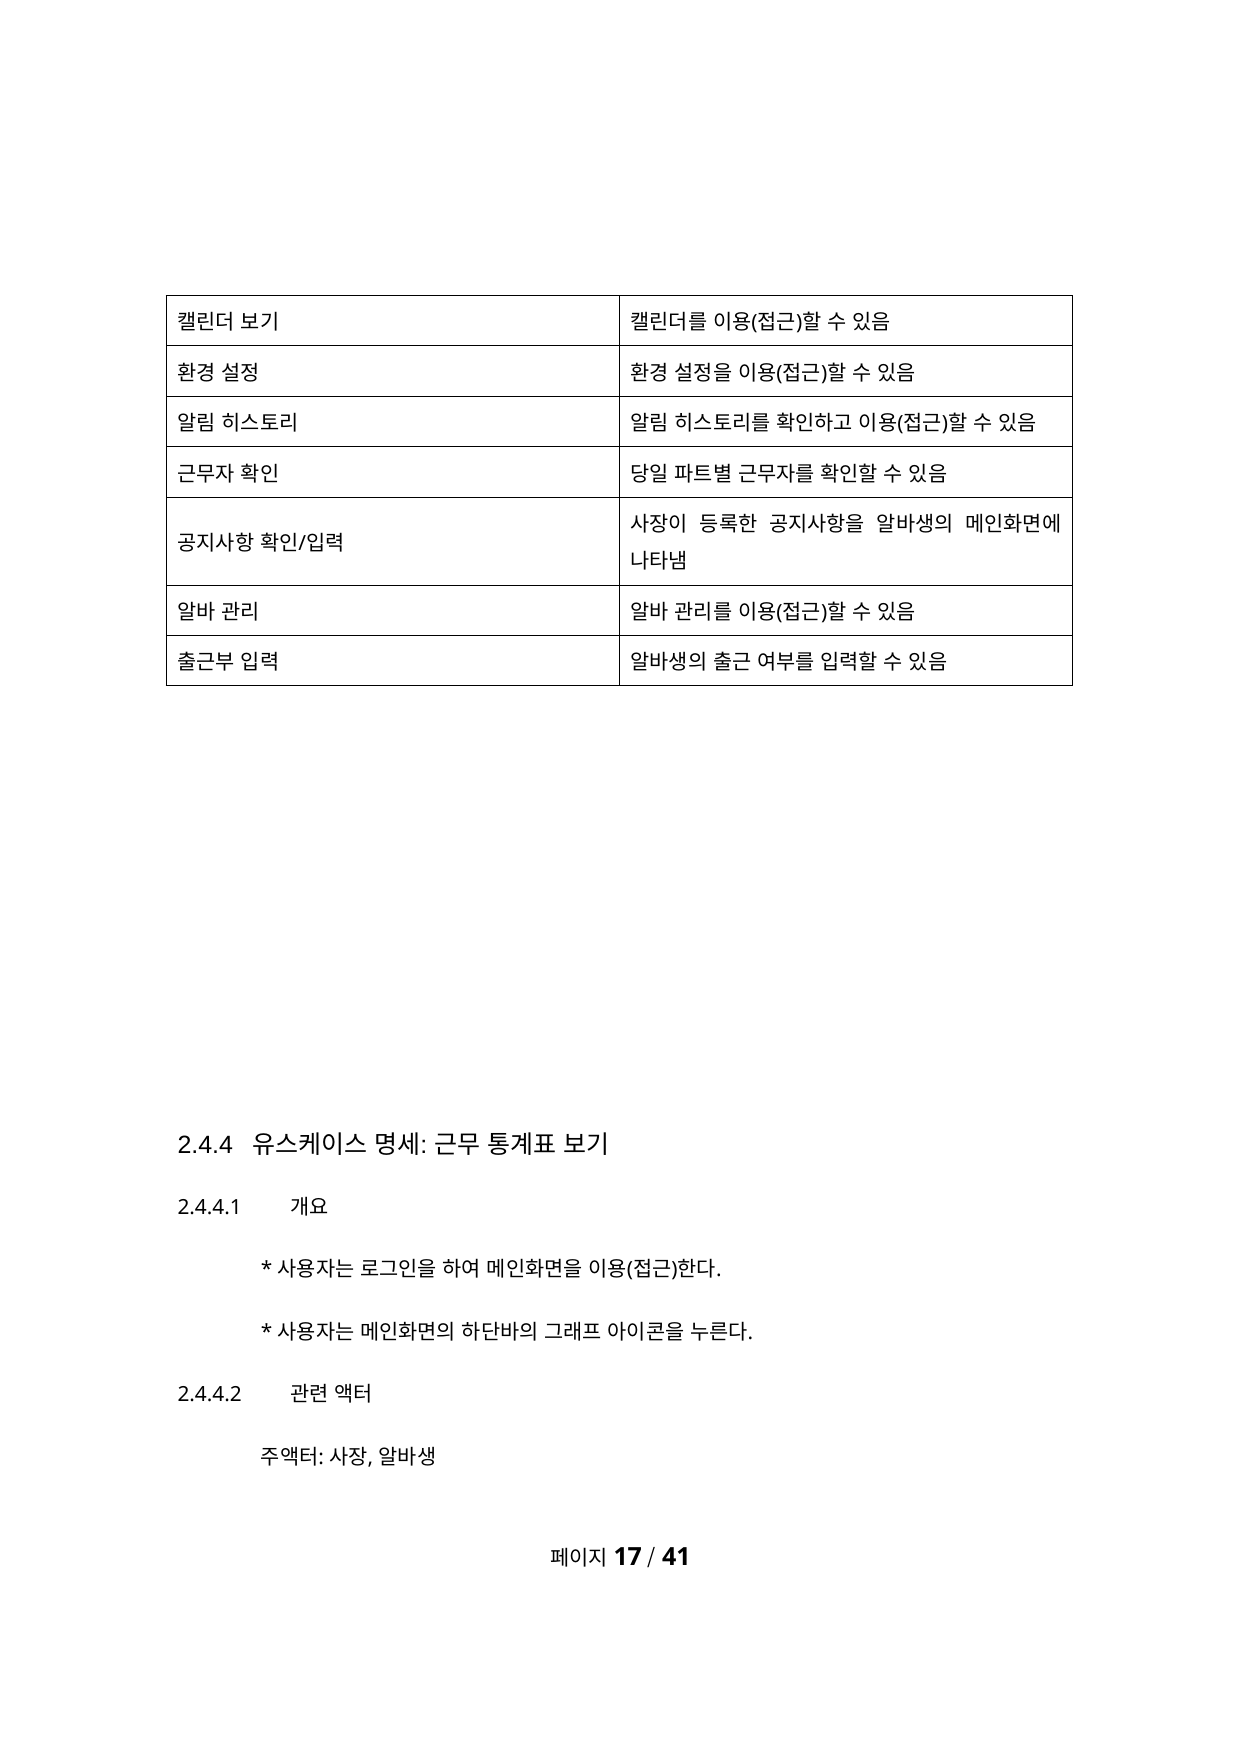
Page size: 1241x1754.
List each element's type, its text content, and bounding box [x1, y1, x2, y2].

text 주액터: 사장, 알바생 [177, 1436, 1063, 1474]
table_cell 출근부 입력 [167, 636, 619, 685]
table_cell 캘린더 보기 [167, 296, 619, 345]
text * 사용자는 메인화면의 하단바의 그래프 아이콘을 누른다. [261, 1311, 1063, 1349]
table_cell 알림 히스토리를 확인하고 이용(접근)할 수 있음 [620, 397, 1072, 446]
subtitle 관련 액터 [177, 1374, 1063, 1411]
table_cell 공지사항 확인/입력 [167, 498, 619, 584]
table_cell 알바 관리 [167, 586, 619, 635]
table_cell 알림 히스토리 [167, 397, 619, 446]
table_cell 알바 관리를 이용(접근)할 수 있음 [620, 586, 1072, 635]
table_cell 알바생의 출근 여부를 입력할 수 있음 [620, 636, 1072, 685]
table_cell 근무자 확인 [167, 447, 619, 497]
table_cell 환경 설정 [167, 346, 619, 396]
table_cell 환경 설정을 이용(접근)할 수 있음 [620, 346, 1072, 396]
text * 사용자는 로그인을 하여 메인화면을 이용(접근)한다. [261, 1249, 1063, 1286]
subtitle 개요 [177, 1186, 1063, 1224]
table_cell 캘린더를 이용(접근)할 수 있음 [620, 296, 1072, 345]
table_cell 당일 파트별 근무자를 확인할 수 있음 [620, 447, 1072, 497]
subtitle 유스케이스 명세: 근무 통계표 보기 [177, 1124, 1063, 1161]
table_cell 사장이 등록한 공지사항을 알바생의 메인화면에 나타냄 [620, 498, 1072, 584]
